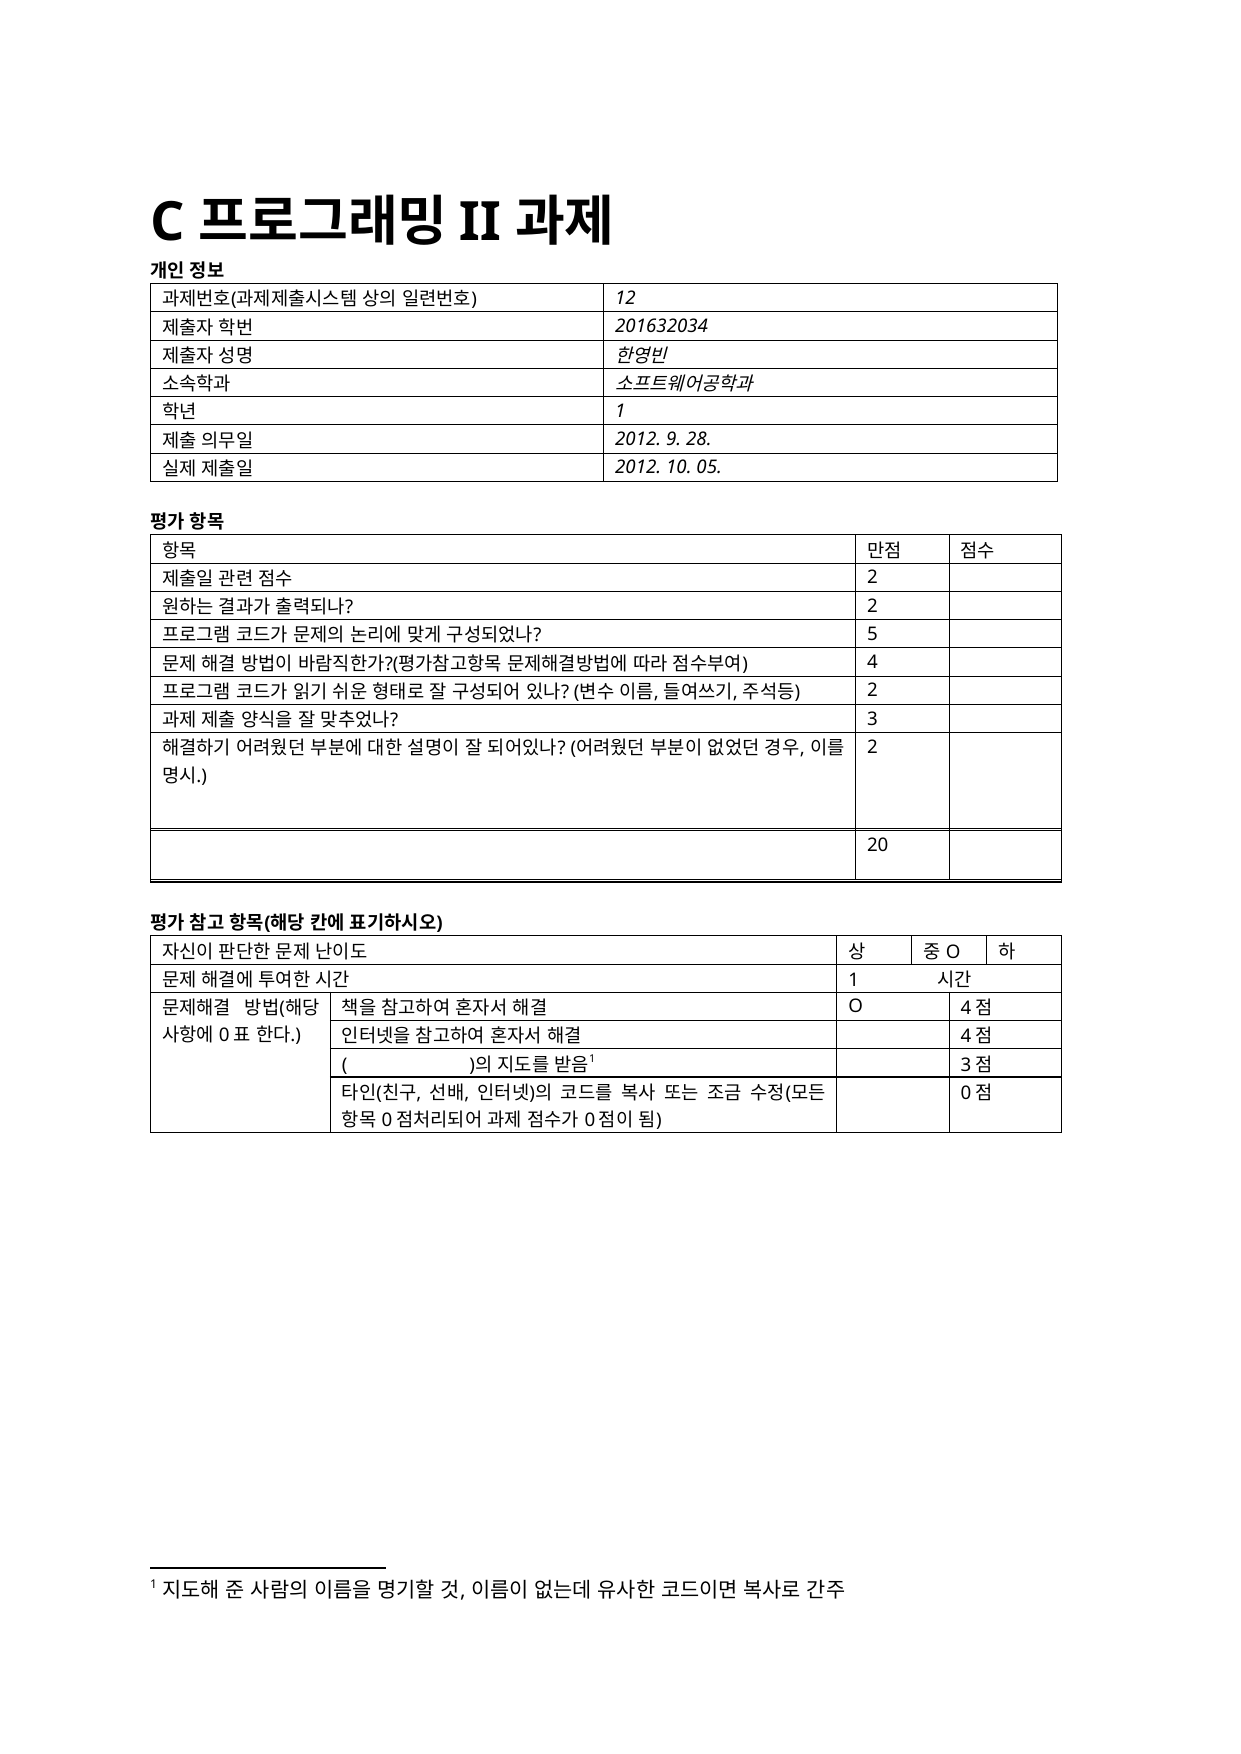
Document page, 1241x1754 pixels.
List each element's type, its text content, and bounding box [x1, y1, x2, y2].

table_header 자신이 판단한 문제 난이도 [151, 936, 836, 963]
table_cell 문제 해결 방법이 바람직한가?(평가참고항목 문제해결방법에 따라 점수부여) [151, 648, 855, 676]
table_header 중 O [912, 936, 986, 963]
table_cell ( )의 지도를 받음 [331, 1049, 836, 1076]
text C 프로그래밍II 과제 [150, 177, 1090, 256]
table_cell 4점 [950, 1021, 1061, 1048]
table_header 만점 [856, 535, 949, 563]
table_cell 2 [856, 677, 949, 704]
table_header 12 [604, 284, 1057, 311]
table_cell 원하는 결과가 출력되나? [151, 592, 855, 619]
table_cell [151, 831, 855, 879]
table_cell 201632034 [604, 312, 1057, 339]
table_cell 2 [856, 733, 949, 828]
table_cell [950, 592, 1061, 619]
table_cell 2 [856, 564, 949, 591]
table_cell [950, 564, 1061, 591]
table_cell 5 [856, 620, 949, 647]
table_cell 인터넷을 참고하여 혼자서 해결 [331, 1021, 836, 1048]
table_cell [950, 831, 1061, 879]
table_cell 0점 [950, 1078, 1061, 1132]
table_cell 책을 참고하여 혼자서 해결 [331, 993, 836, 1020]
table_cell 4점 [950, 993, 1061, 1020]
table_header 상 [837, 936, 911, 963]
table_cell 소프트웨어공학과 [604, 369, 1057, 396]
table_header 과제번호(과제제출시스템 상의 일련번호) [151, 284, 603, 311]
table_cell [837, 1021, 949, 1048]
text 평가 참고 항목(해당 칸에 표기하시오) [150, 908, 1090, 935]
table_cell [950, 648, 1061, 676]
table_cell [950, 677, 1061, 704]
table_cell 1 시간 [837, 965, 1061, 992]
table_cell 문제해결 방법(해당 사항에 0표 한다.) [151, 993, 330, 1132]
table_cell 2012. 10. 05. [604, 454, 1057, 481]
table_cell 제출자 학번 [151, 312, 603, 339]
table_cell O [837, 993, 949, 1020]
table_cell 4 [856, 648, 949, 676]
table_cell 제출 의무일 [151, 425, 603, 452]
table_cell 실제 제출일 [151, 454, 603, 481]
table_cell 학년 [151, 397, 603, 424]
table_header 하 [987, 936, 1061, 963]
table_cell 문제 해결에 투여한 시간 [151, 965, 836, 992]
table_header 항목 [151, 535, 855, 563]
table_cell [950, 620, 1061, 647]
table_cell 소속학과 [151, 369, 603, 396]
table_cell 2 [856, 592, 949, 619]
table_cell 20 [856, 831, 949, 879]
table_cell [950, 733, 1061, 828]
table_cell 3 [856, 705, 949, 732]
table_cell 프로그램 코드가 읽기 쉬운 형태로 잘 구성되어 있나? (변수 이름, 들여쓰기, 주석등) [151, 677, 855, 704]
table_cell [837, 1049, 949, 1076]
table_cell 타인(친구, 선배, 인터넷)의 코드를 복사 또는 조금 수정(모든 항목 0점처리되어 과제 점수가 0점이 됨) [331, 1078, 836, 1132]
table_cell 과제 제출 양식을 잘 맞추었나? [151, 705, 855, 732]
table_cell [837, 1078, 949, 1132]
table_cell 제출일 관련 점수 [151, 564, 855, 591]
table_cell [950, 705, 1061, 732]
table_header 점수 [950, 535, 1061, 563]
table_cell 1 [604, 397, 1057, 424]
table_cell 3점 [950, 1049, 1061, 1076]
table_cell 프로그램 코드가 문제의 논리에 맞게 구성되었나? [151, 620, 855, 647]
table_cell 해결하기 어려웠던 부분에 대한 설명이 잘 되어있나? (어려웠던 부분이 없었던 경우, 이를 명시.) [151, 733, 855, 828]
table_cell 제출자 성명 [151, 341, 603, 368]
table_cell 2012. 9. 28. [604, 425, 1057, 452]
text 개인 정보 [150, 256, 1090, 283]
table_cell 한영빈 [604, 341, 1057, 368]
text 평가 항목 [150, 507, 1090, 534]
